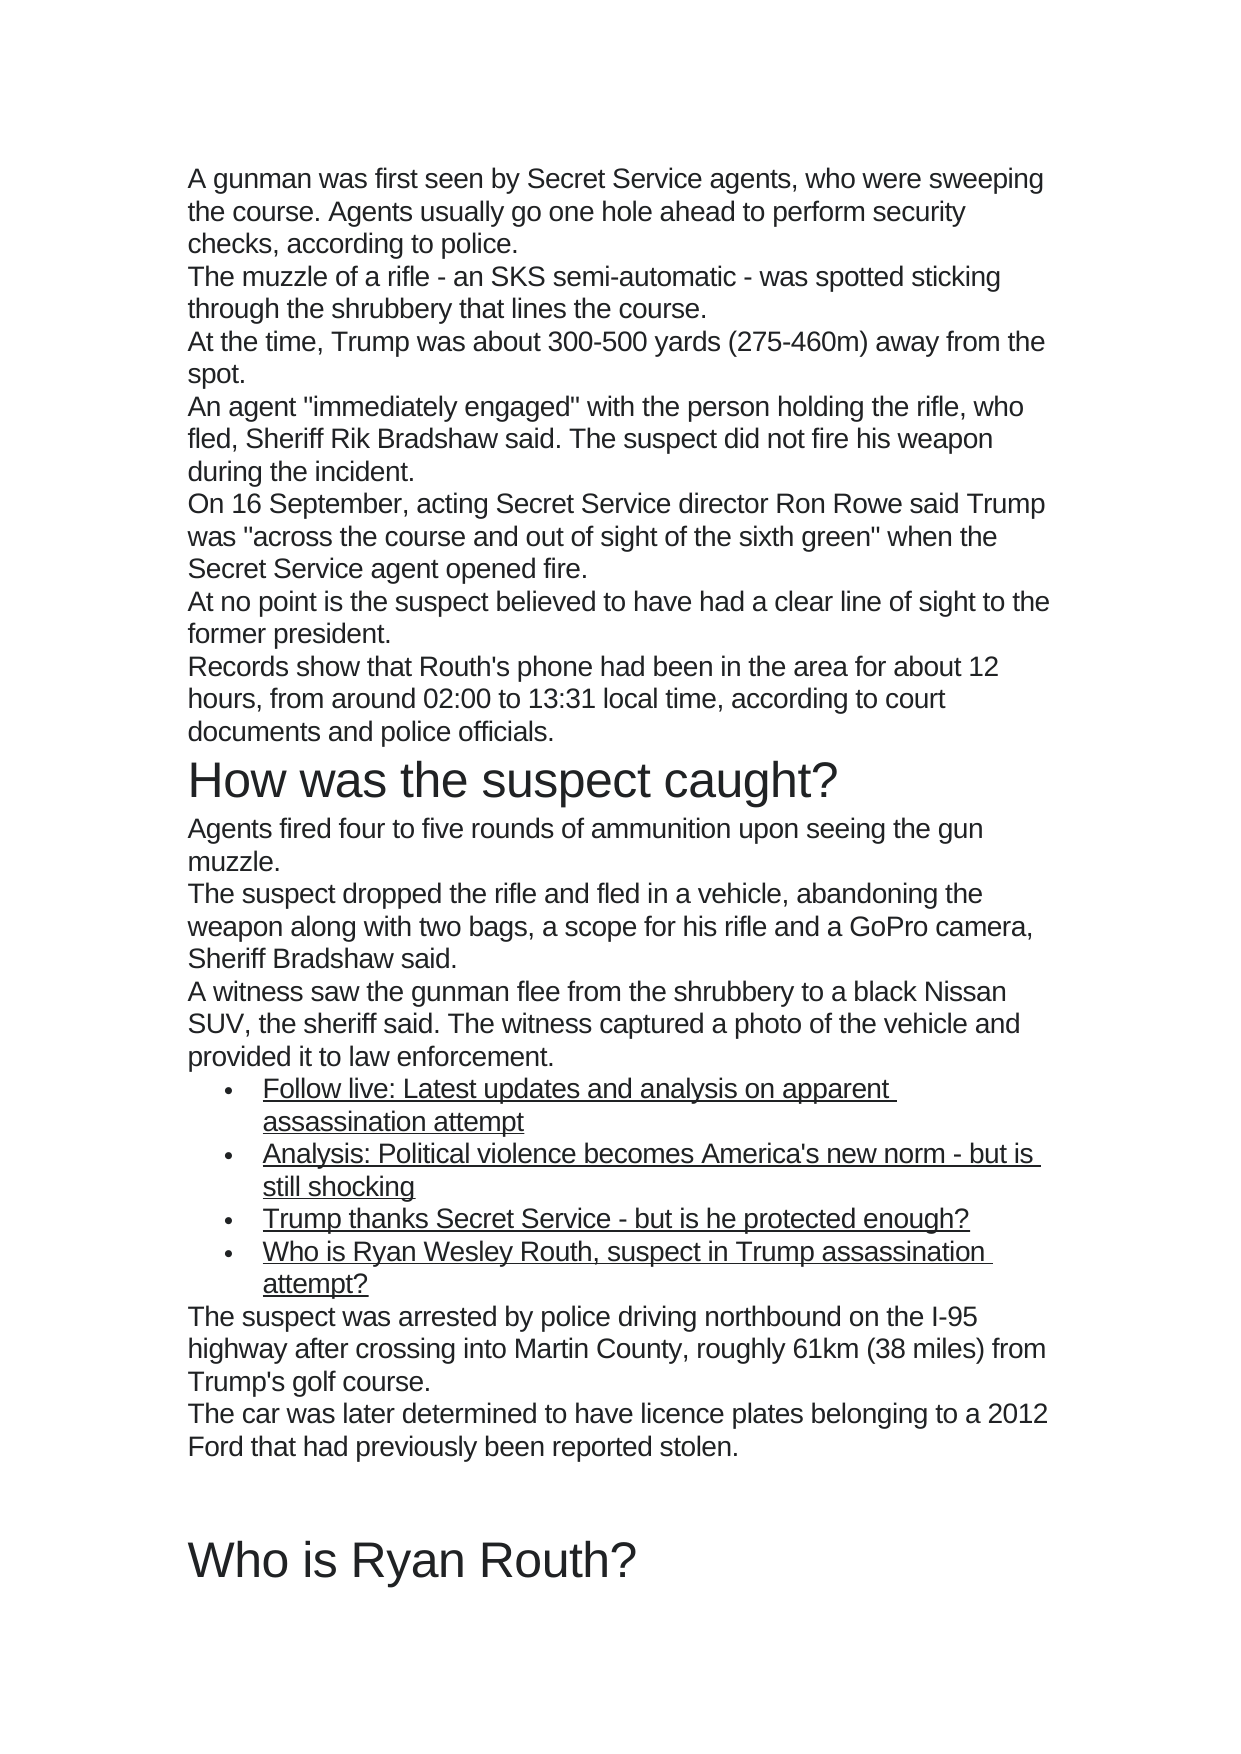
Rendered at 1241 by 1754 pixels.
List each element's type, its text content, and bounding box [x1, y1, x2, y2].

text The suspect was arrested by police driving northbound on the I-95 highway after crossing into Martin County, roughly 61km (38 miles) from Trump's golf course. [187, 1299, 1053, 1397]
text At no point is the suspect believed to have had a clear line of sight to the former president. [187, 584, 1053, 649]
text Records show that Routh's phone had been in the area for about 12 hours, from around 02:00 to 13:31 local time, according to court documents and police officials. [187, 649, 1053, 747]
list Trump thanks Secret Service - but is he protected enough? [225, 1202, 1053, 1234]
list Follow live: Latest updates and analysis on apparent assassination attempt [225, 1072, 1053, 1137]
list Analysis: Political violence becomes America's new norm - but is still shocking [225, 1137, 1053, 1202]
text Agents fired four to five rounds of ammunition upon seeing the gun muzzle. [187, 812, 1053, 877]
text An agent "immediately engaged" with the person holding the rifle, who fled, Sheriff Rik Bradshaw said. The suspect did not fire his weapon during the incident. [187, 389, 1053, 487]
text At the time, Trump was about 300-500 yards (275-460m) away from the spot. [187, 324, 1053, 389]
text A gunman was first seen by Secret Service agents, who were sweeping the course. Agents usually go one hole ahead to perform security checks, according to police. [187, 162, 1053, 259]
text The car was later determined to have licence plates belonging to a 2012 Ford that had previously been reported stolen. [187, 1397, 1053, 1462]
text A witness saw the gunman flee from the shrubbery to a black Nissan SUV, the sheriff said. The witness captured a photo of the vehicle and provided it to law enforcement. [187, 974, 1053, 1072]
text How was the suspect caught? [187, 747, 1053, 812]
text On 16 September, acting Secret Service director Ron Rowe said Trump was "across the course and out of sight of the sixth green" when the Secret Service agent opened fire. [187, 487, 1053, 584]
text The suspect dropped the rifle and fled in a vehicle, abandoning the weapon along with two bags, a scope for his rifle and a GoPro camera, Sheriff Bradshaw said. [187, 877, 1053, 974]
text Who is Ryan Routh? [187, 1527, 1053, 1592]
list Who is Ryan Wesley Routh, suspect in Trump assassination attempt? [225, 1234, 1053, 1299]
text The muzzle of a rifle - an SKS semi-automatic - was spotted sticking through the shrubbery that lines the course. [187, 259, 1053, 324]
